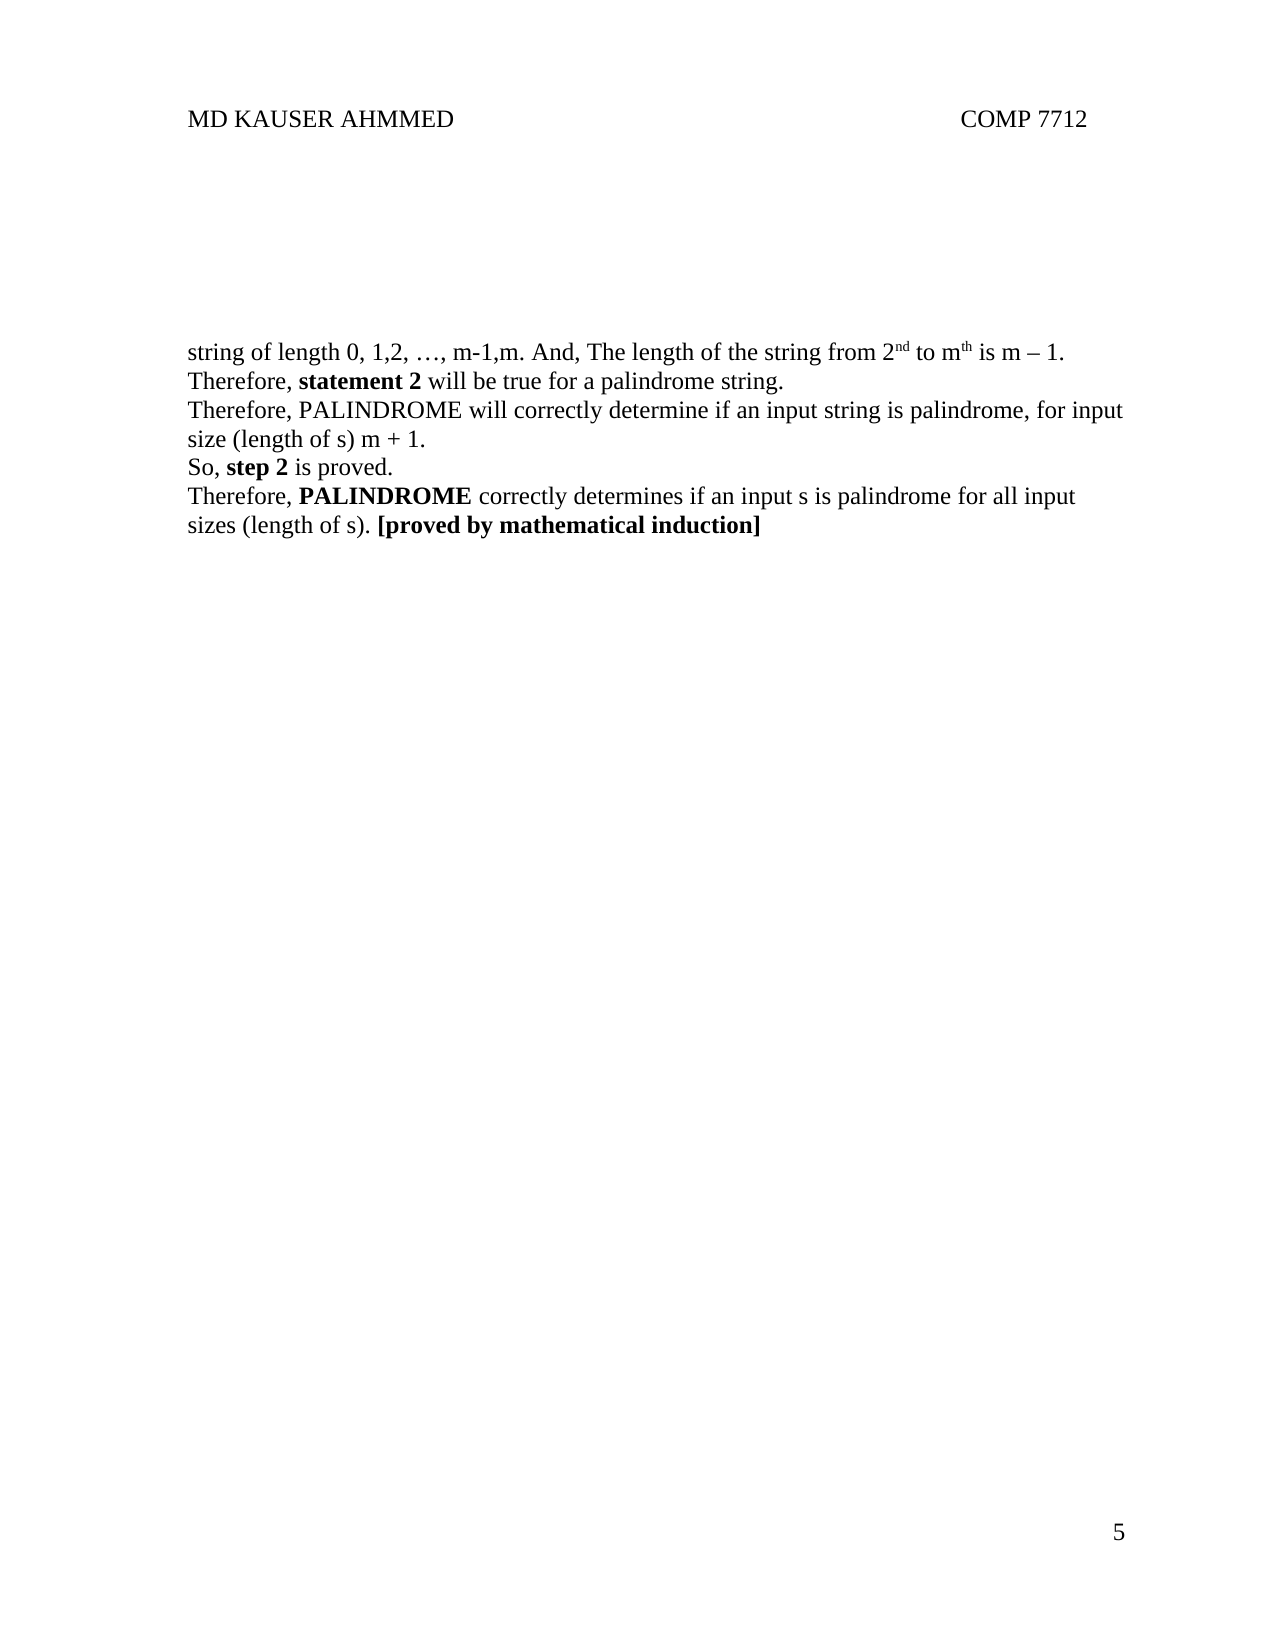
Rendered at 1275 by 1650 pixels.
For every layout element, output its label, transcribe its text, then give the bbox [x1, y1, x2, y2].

text Therefore, PALINDROME will correctly determine if an input string is palindrome, for input size (length of s) m + 1. [187, 395, 1125, 452]
text So, step 2 is proved. [187, 452, 1125, 481]
text Therefore, PALINDROME correctly determines if an input s is palindrome for all input sizes (length of s). [proved by mathematical induction] [187, 481, 1125, 539]
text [187, 337, 1125, 395]
